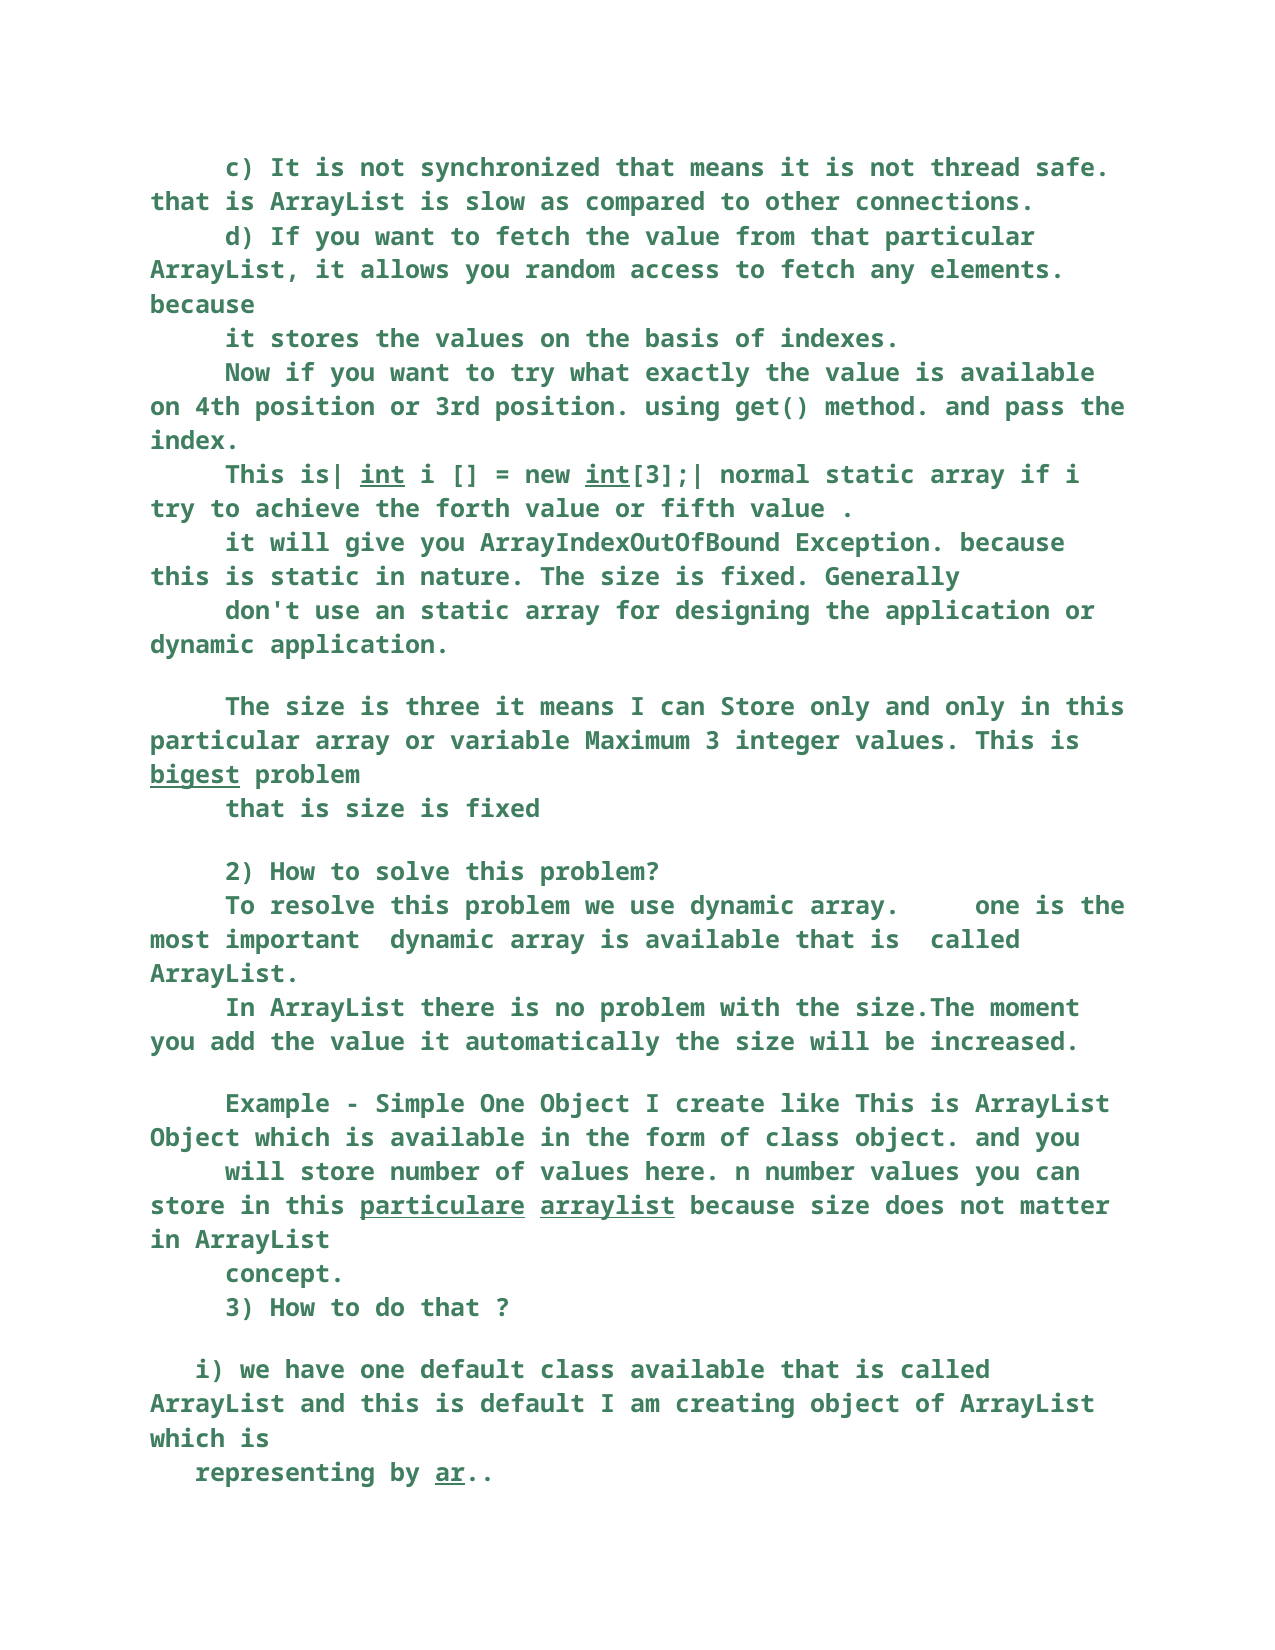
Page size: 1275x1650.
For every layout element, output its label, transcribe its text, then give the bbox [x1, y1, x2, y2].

text In ArrayList there is no problem with the size.The moment you add the value it automatically the size will be increased. [150, 989, 1125, 1058]
text i) we have one default class available that is called ArrayList and this is default I am creating object of ArrayList which is [150, 1352, 1125, 1454]
text concept. [150, 1256, 1125, 1290]
text d) If you want to fetch the value from that particular ArrayList, it allows you random access to fetch any elements. because [150, 218, 1125, 320]
text will store number of values here. n number values you can store in this particulare arraylist because size does not matter in ArrayList [150, 1154, 1125, 1256]
text it will give you ArrayIndexOutOfBound Exception. because this is static in nature. The size is fixed. Generally [150, 525, 1125, 593]
text representing by ar.. [150, 1454, 1125, 1488]
text that is size is fixed [150, 791, 1125, 825]
text 3) How to do that ? [150, 1290, 1125, 1324]
text c) It is not synchronized that means it is not thread safe. that is ArrayList is slow as compared to other connections. [150, 150, 1125, 218]
text Now if you want to try what exactly the value is available on 4th position or 3rd position. using get() method. and pass the index. [150, 354, 1125, 457]
text it stores the values on the basis of indexes. [150, 320, 1125, 354]
text don't use an static array for designing the application or dynamic application. [150, 593, 1125, 661]
text The size is three it means I can Store only and only in this particular array or variable Maximum 3 integer values. This is bigest problem [150, 689, 1125, 791]
text This is| int i [] = new int[3];| normal static array if i try to achieve the forth value or fifth value . [150, 457, 1125, 525]
text To resolve this problem we use dynamic array. one is the most important dynamic array is available that is called ArrayList. [150, 887, 1125, 989]
text 2) How to solve this problem? [150, 853, 1125, 887]
text Example - Simple One Object I create like This is ArrayList Object which is available in the form of class object. and you [150, 1086, 1125, 1154]
